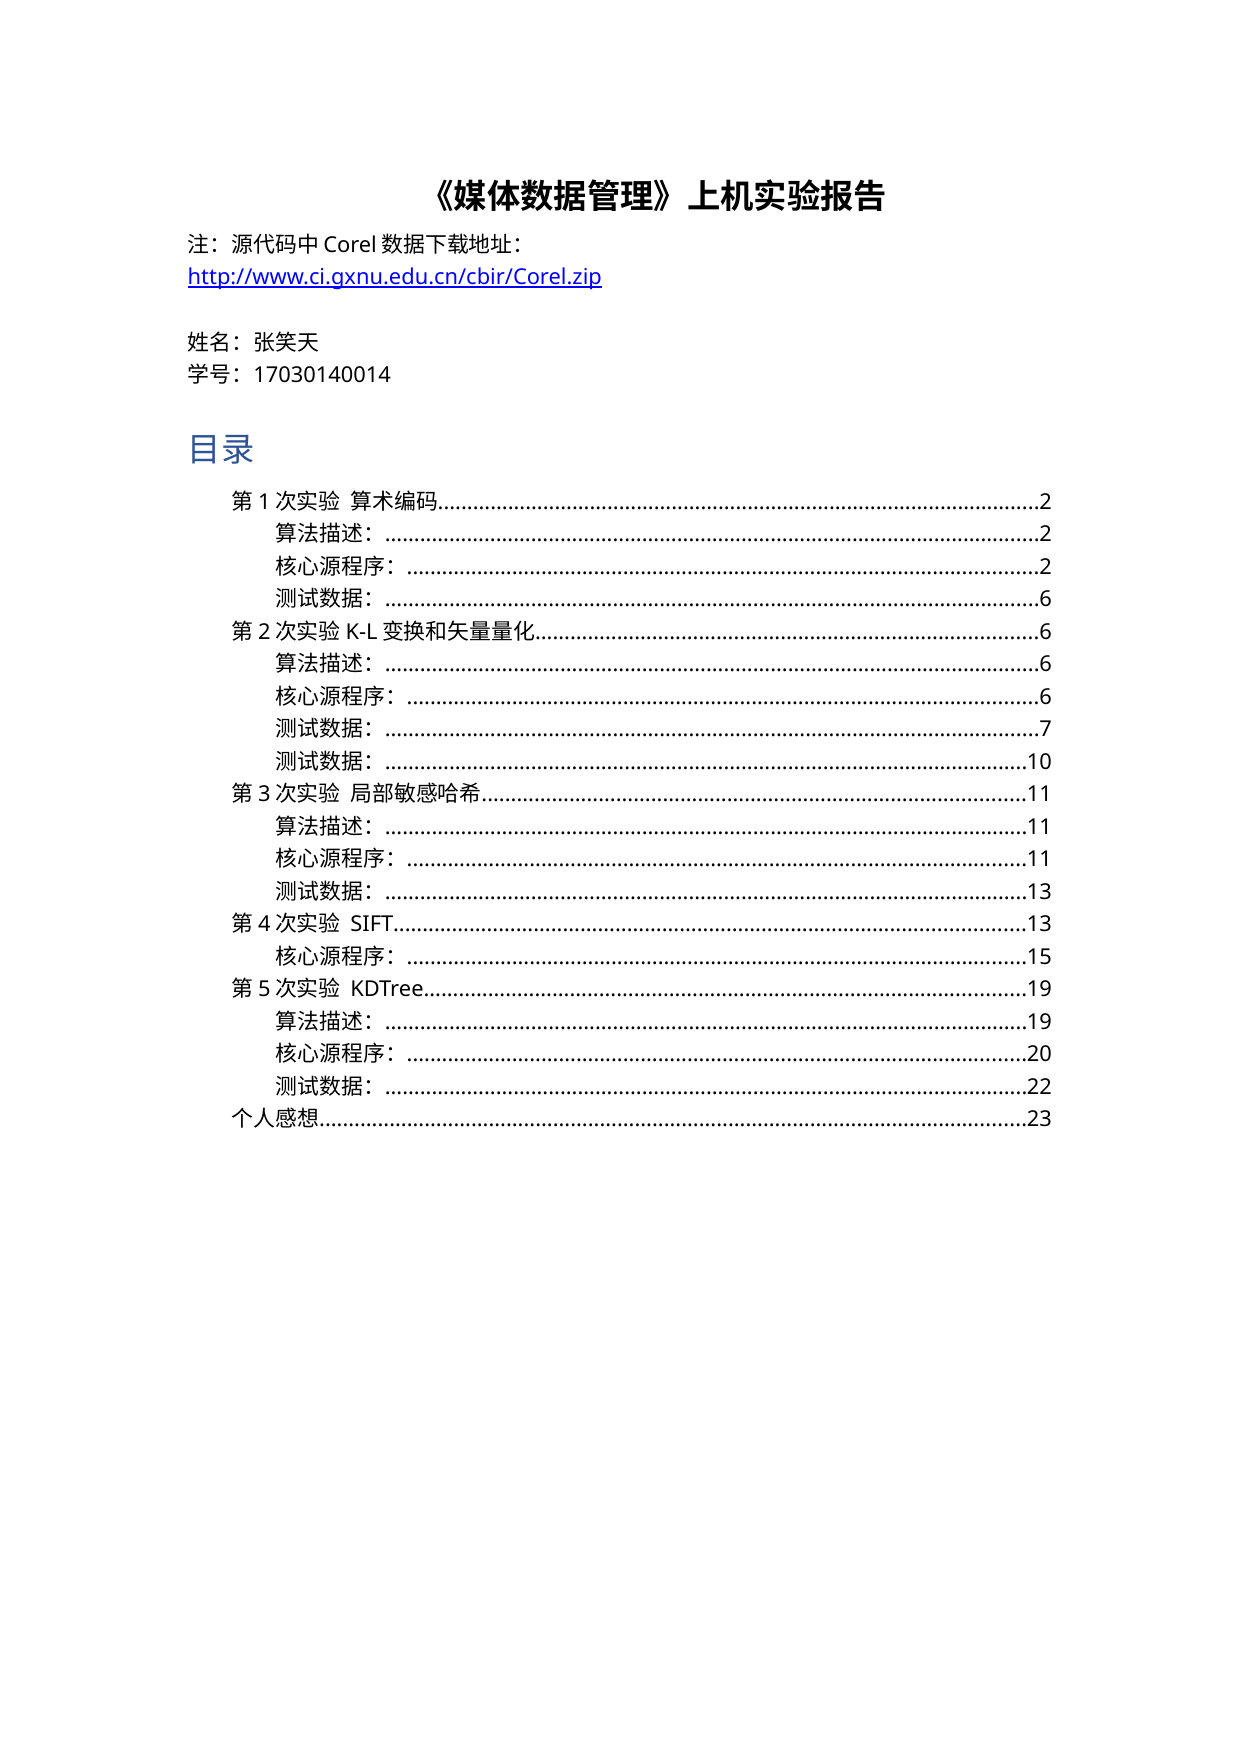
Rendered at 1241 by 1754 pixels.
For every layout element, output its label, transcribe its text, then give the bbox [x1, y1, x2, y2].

text 学号：17030140014 [187, 357, 1053, 389]
text 姓名：张笑天 [187, 324, 1053, 357]
text 注：源代码中Corel数据下载地址： [187, 227, 1053, 259]
text 《媒体数据管理》上机实验报告 [187, 162, 1053, 227]
text http://www.ci.gxnu.edu.cn/cbir/Corel.zip [187, 259, 1053, 292]
